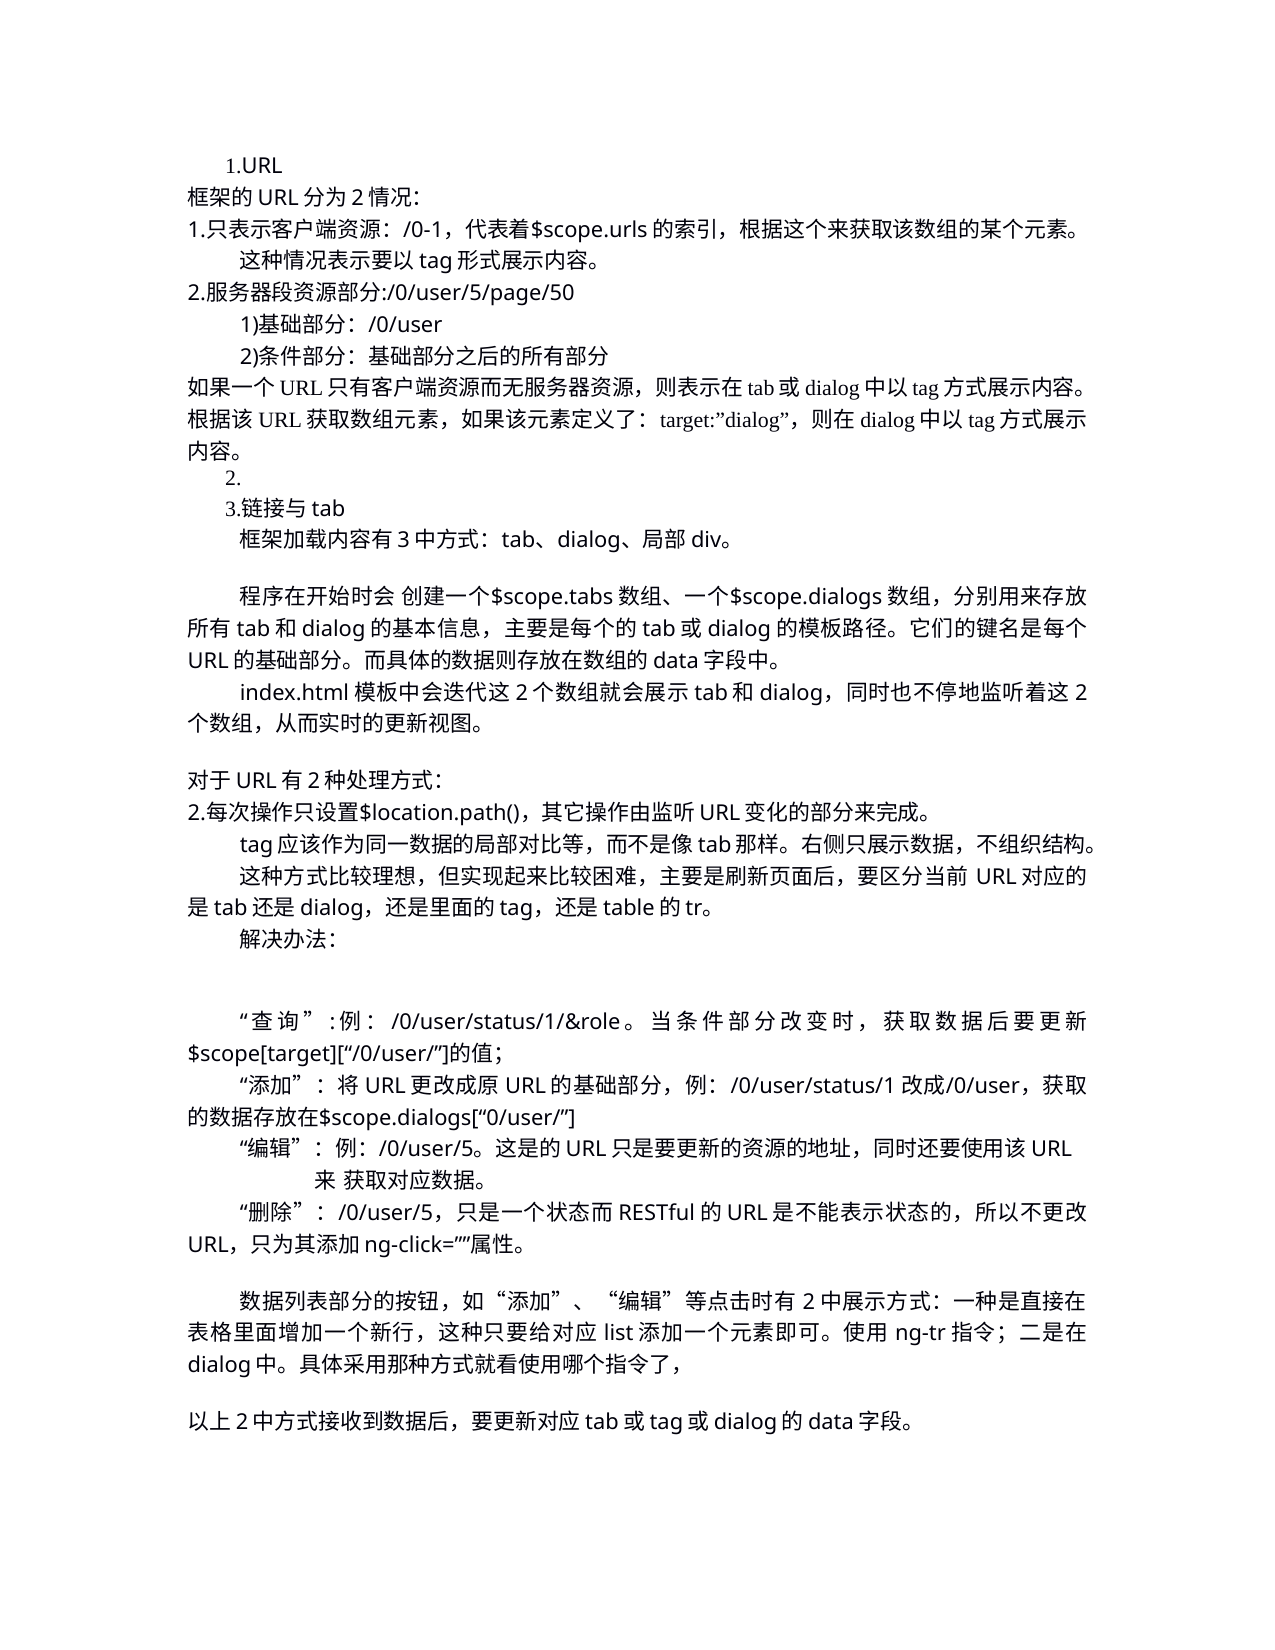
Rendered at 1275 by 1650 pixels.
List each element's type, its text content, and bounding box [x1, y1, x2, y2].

text “查询”:例：/0/user/status/1/&role。当条件部分改变时，获取数据后要更新$scope[target][“/0/user/”]的值； [187, 1004, 1087, 1068]
text tag应该作为同一数据的局部对比等，而不是像tab那样。右侧只展示数据，不组织结构。 [187, 827, 1087, 859]
text index.html模板中会迭代这2个数组就会展示tab和dialog，同时也不停地监听着这2个数组，从而实时的更新视图。 [187, 675, 1087, 738]
text 这种情况表示要以tag形式展示内容。 [187, 243, 1087, 275]
text “删除”：/0/user/5，只是一个状态而RESTful的URL是不能表示状态的，所以不更改URL，只为其添加ng-click=””属性。 [187, 1195, 1087, 1258]
text 程序在开始时会 创建一个$scope.tabs数组、一个$scope.dialogs数组，分别用来存放所有tab和dialog的基本信息，主要是每个的tab或dialog的模板路径。它们的键名是每个URL的基础部分。而具体的数据则存放在数组的data字段中。 [187, 579, 1087, 675]
text 如果一个URL只有客户端资源而无服务器资源，则表示在tab或dialog中以tag方式展示内容。 [187, 370, 1087, 402]
text 框架的URL分为2情况： [187, 180, 1087, 212]
text “编辑”：例：/0/user/5。这是的URL只是要更新的资源的地址，同时还要使用该URL 来 获取对应数据。 [187, 1131, 1087, 1195]
list 链接与tab [225, 491, 1087, 522]
text 2)条件部分：基础部分之后的所有部分 [187, 339, 1087, 370]
text 根据该URL获取数组元素，如果该元素定义了：target:”dialog”，则在dialog中以tag方式展示内容。 [187, 402, 1087, 465]
text 2.服务器段资源部分:/0/user/5/page/50 [187, 275, 1087, 307]
text “添加”：将URL更改成原URL的基础部分，例：/0/user/status/1改成/0/user，获取的数据存放在$scope.dialogs[“0/user/”] [187, 1068, 1087, 1131]
text 这种方式比较理想，但实现起来比较困难，主要是刷新页面后，要区分当前URL对应的是tab还是dialog，还是里面的tag，还是table的tr。 [187, 859, 1087, 922]
text 数据列表部分的按钮，如“添加”、“编辑”等点击时有2中展示方式：一种是直接在表格里面增加一个新行，这种只要给对应list添加一个元素即可。使用ng-tr指令；二是在dialog中。具体采用那种方式就看使用哪个指令了， [187, 1284, 1087, 1379]
text 对于URL有2种处理方式： [187, 763, 1087, 795]
text 解决办法： [187, 922, 1087, 954]
list URL [225, 150, 1087, 180]
text 1.只表示客户端资源：/0-1，代表着$scope.urls的索引，根据这个来获取该数组的某个元素。 [187, 212, 1087, 243]
text 2.每次操作只设置$location.path()，其它操作由监听URL变化的部分来完成。 [187, 795, 1087, 827]
text 1)基础部分：/0/user [187, 307, 1087, 339]
text 框架加载内容有3中方式：tab、dialog、局部div。 [187, 522, 1087, 554]
text 以上2中方式接收到数据后，要更新对应tab或tag或dialog的data字段。 [187, 1404, 1087, 1436]
